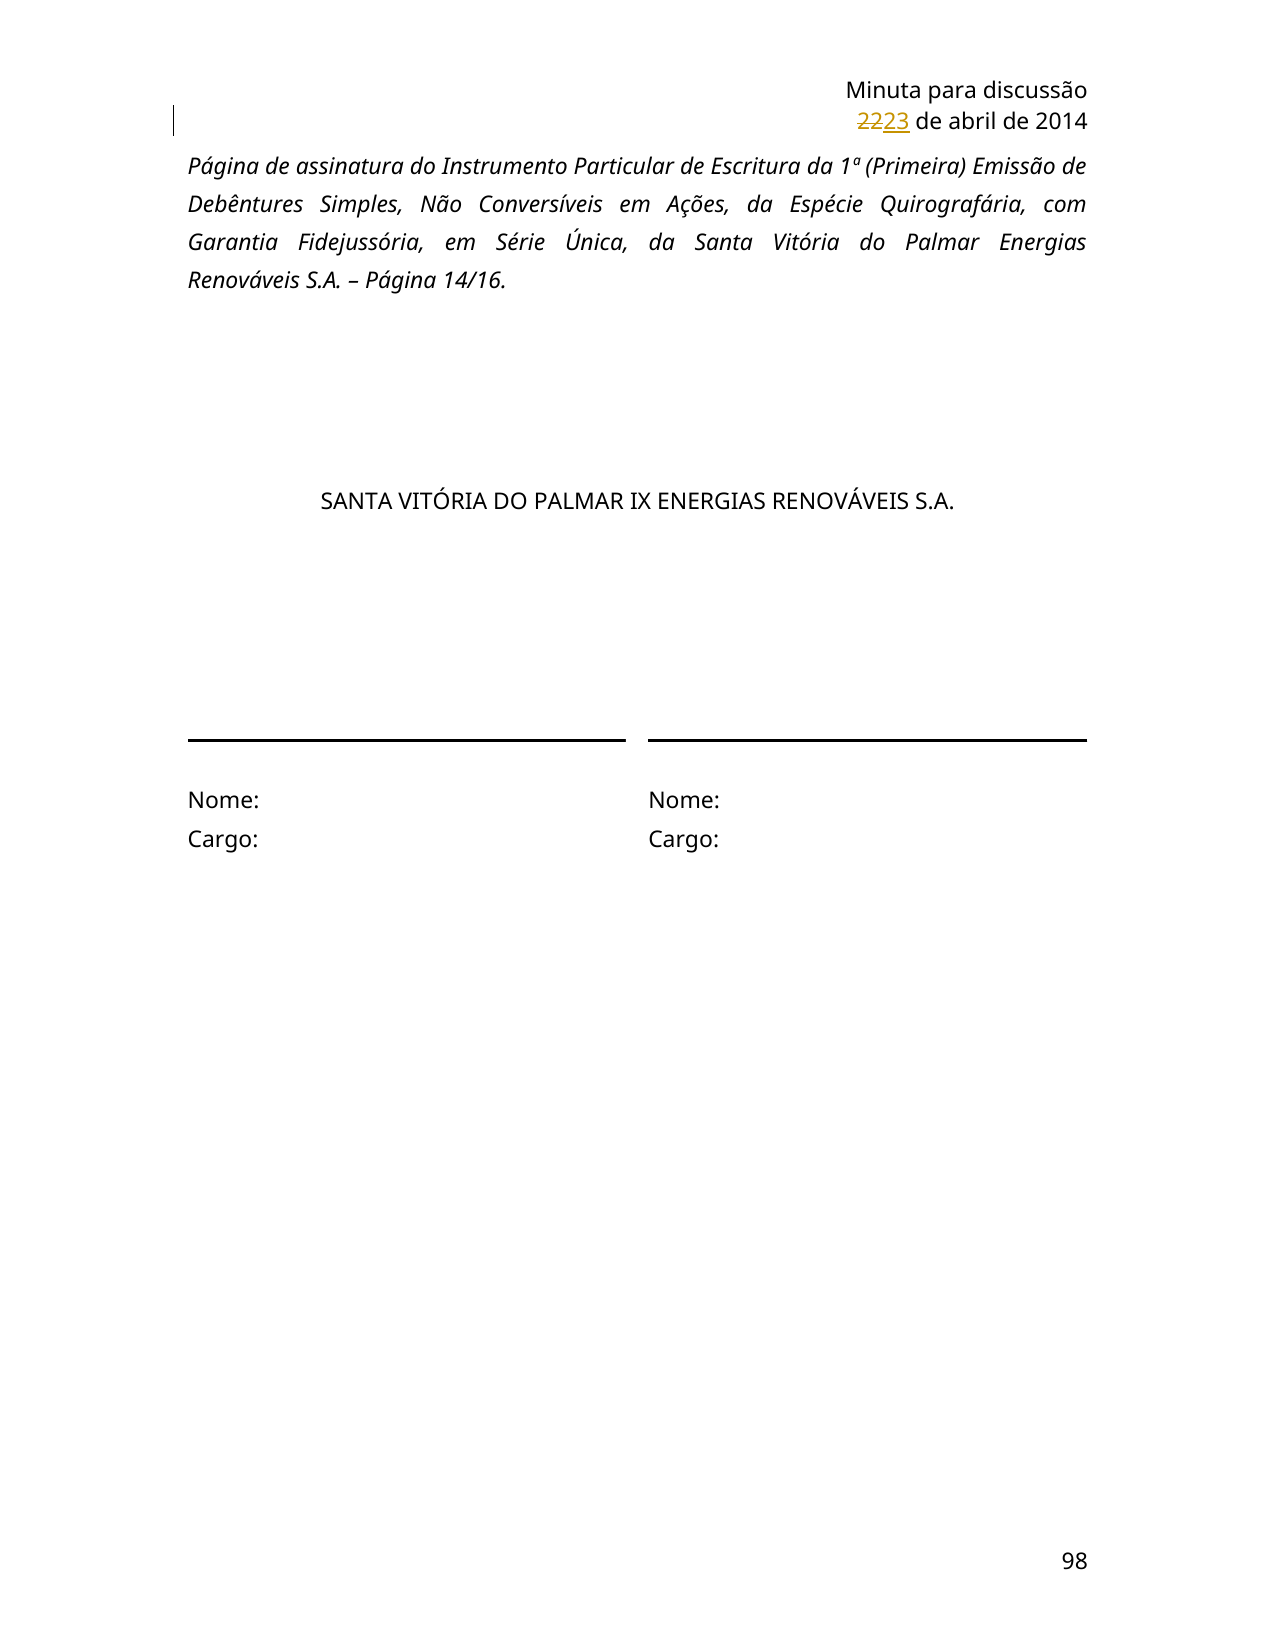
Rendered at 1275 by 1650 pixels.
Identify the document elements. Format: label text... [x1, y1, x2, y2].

text Página de assinatura do Instrumento Particular de Escritura da 1ª (Primeira) Emissão de Debêntures Simples, Não Conversíveis em Ações, da Espécie Quirografária, com Garantia Fidejussória, em Série Única, da Santa Vitória do Palmar Energias Renováveis S.A. – Página 14/16. [187, 150, 1087, 296]
table_header Nome: Cargo: [176, 706, 637, 895]
table_header Nome: Cargo: [637, 706, 1099, 895]
text SANTA VITÓRIA DO PALMAR IX ENERGIAS RENOVÁVEIS S.A. [187, 485, 1087, 516]
